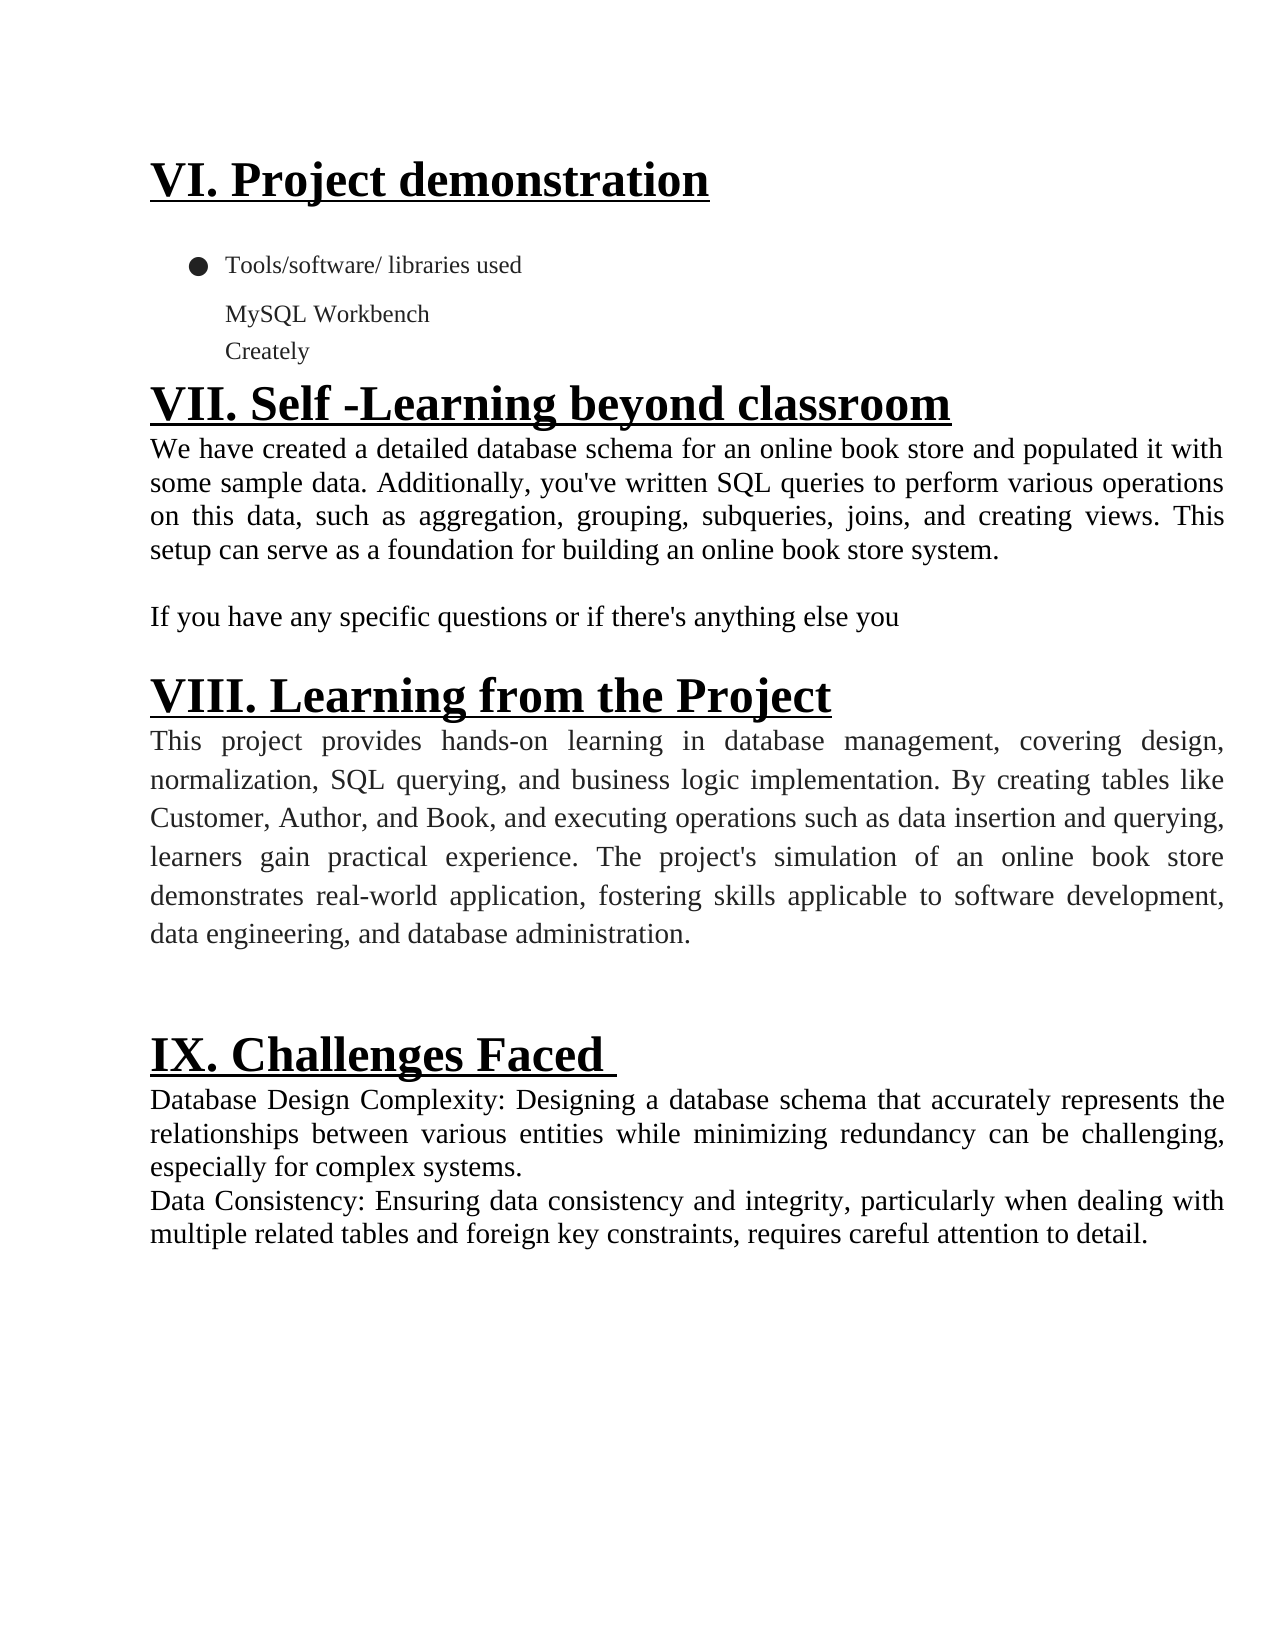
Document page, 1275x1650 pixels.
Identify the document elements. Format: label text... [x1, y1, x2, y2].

text VIII. Learning from the Project [150, 666, 1226, 723]
text VII. Self -Learning beyond classroom [150, 374, 1226, 431]
text Database Design Complexity: Designing a database schema that accurately represents the relationships between various entities while minimizing redundancy can be challenging, especially for complex systems. [150, 1082, 1226, 1183]
text If you have any specific questions or if there's anything else you [150, 599, 1226, 632]
text IX. Challenges Faced [150, 1025, 1226, 1082]
text MySQL Workbench [225, 299, 1226, 332]
list Tools/software/ libraries used [187, 236, 1226, 292]
text VI. Project demonstration [150, 150, 1226, 207]
text This project provides hands-on learning in database management, covering design, normalization, SQL querying, and business logic implementation. By creating tables like Customer, Author, and Book, and executing operations such as data insertion and querying, learners gain practical experience. The project's simulation of an online book store demonstrates real-world application, fostering skills applicable to software development, data engineering, and database administration. [150, 723, 1226, 950]
text We have created a detailed database schema for an online book store and populated it with some sample data. Additionally, you've written SQL queries to perform various operations on this data, such as aggregation, grouping, subqueries, joins, and creating views. This setup can serve as a foundation for building an online book store system. [150, 431, 1226, 565]
text Data Consistency: Ensuring data consistency and integrity, particularly when dealing with multiple related tables and foreign key constraints, requires careful attention to detail. [150, 1183, 1226, 1250]
text Creately [225, 336, 1226, 369]
